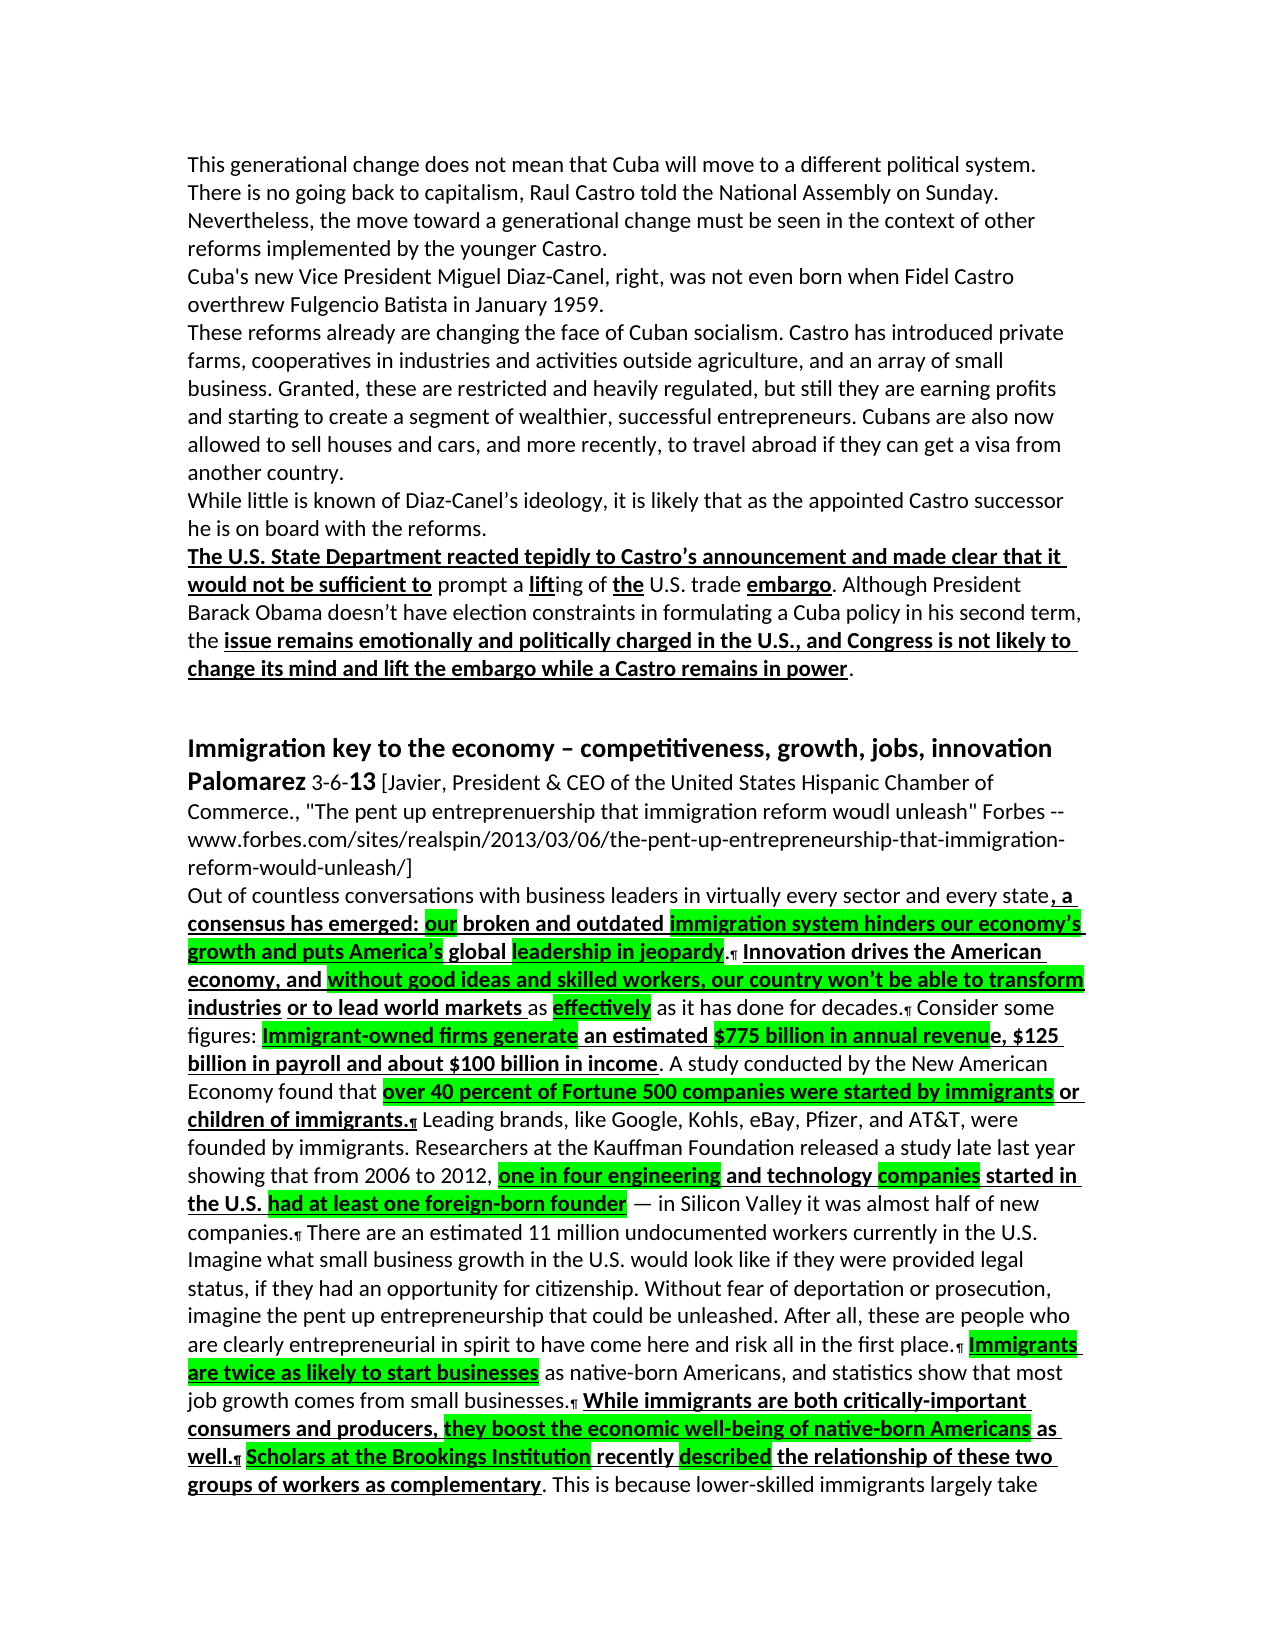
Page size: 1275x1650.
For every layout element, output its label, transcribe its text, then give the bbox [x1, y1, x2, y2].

subtitle Immigration key to the economy – competitiveness, growth, jobs, innovation [187, 731, 1087, 764]
text The U.S. State Department reacted tepidly to Castro’s announcement and made clear that it would not be sufficient to prompt a lifting of the U.S. trade embargo. Although President Barack Obama doesn’t have election constraints in formulating a Cuba policy in his second term, the issue remains emotionally and politically charged in the U.S., and Congress is not likely to change its mind and lift the embargo while a Castro remains in power. [187, 542, 1087, 682]
text Palomarez 3-6-13 [Javier, President & CEO of the United States Hispanic Chamber of Commerce., "The pent up entreprenuership that immigration reform woudl unleash" Forbes -- www.forbes.com/sites/realspin/2013/03/06/the-pent-up-entrepreneurship-that-immigration-reform-would-unleash/] [187, 764, 1087, 881]
text While little is known of Diaz-Canel’s ideology, it is likely that as the appointed Castro successor he is on board with the reforms. [187, 486, 1087, 542]
text This generational change does not mean that Cuba will move to a different political system. There is no going back to capitalism, Raul Castro told the National Assembly on Sunday. Nevertheless, the move toward a generational change must be seen in the context of other reforms implemented by the younger Castro. [187, 150, 1087, 262]
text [187, 881, 1087, 1498]
text Cuba's new Vice President Miguel Diaz-Canel, right, was not even born when Fidel Castro overthrew Fulgencio Batista in January 1959. [187, 262, 1087, 318]
text These reforms already are changing the face of Cuban socialism. Castro has introduced private farms, cooperatives in industries and activities outside agriculture, and an array of small business. Granted, these are restricted and heavily regulated, but still they are earning profits and starting to create a segment of wealthier, successful entrepreneurs. Cubans are also now allowed to sell houses and cars, and more recently, to travel abroad if they can get a visa from another country. [187, 318, 1087, 486]
